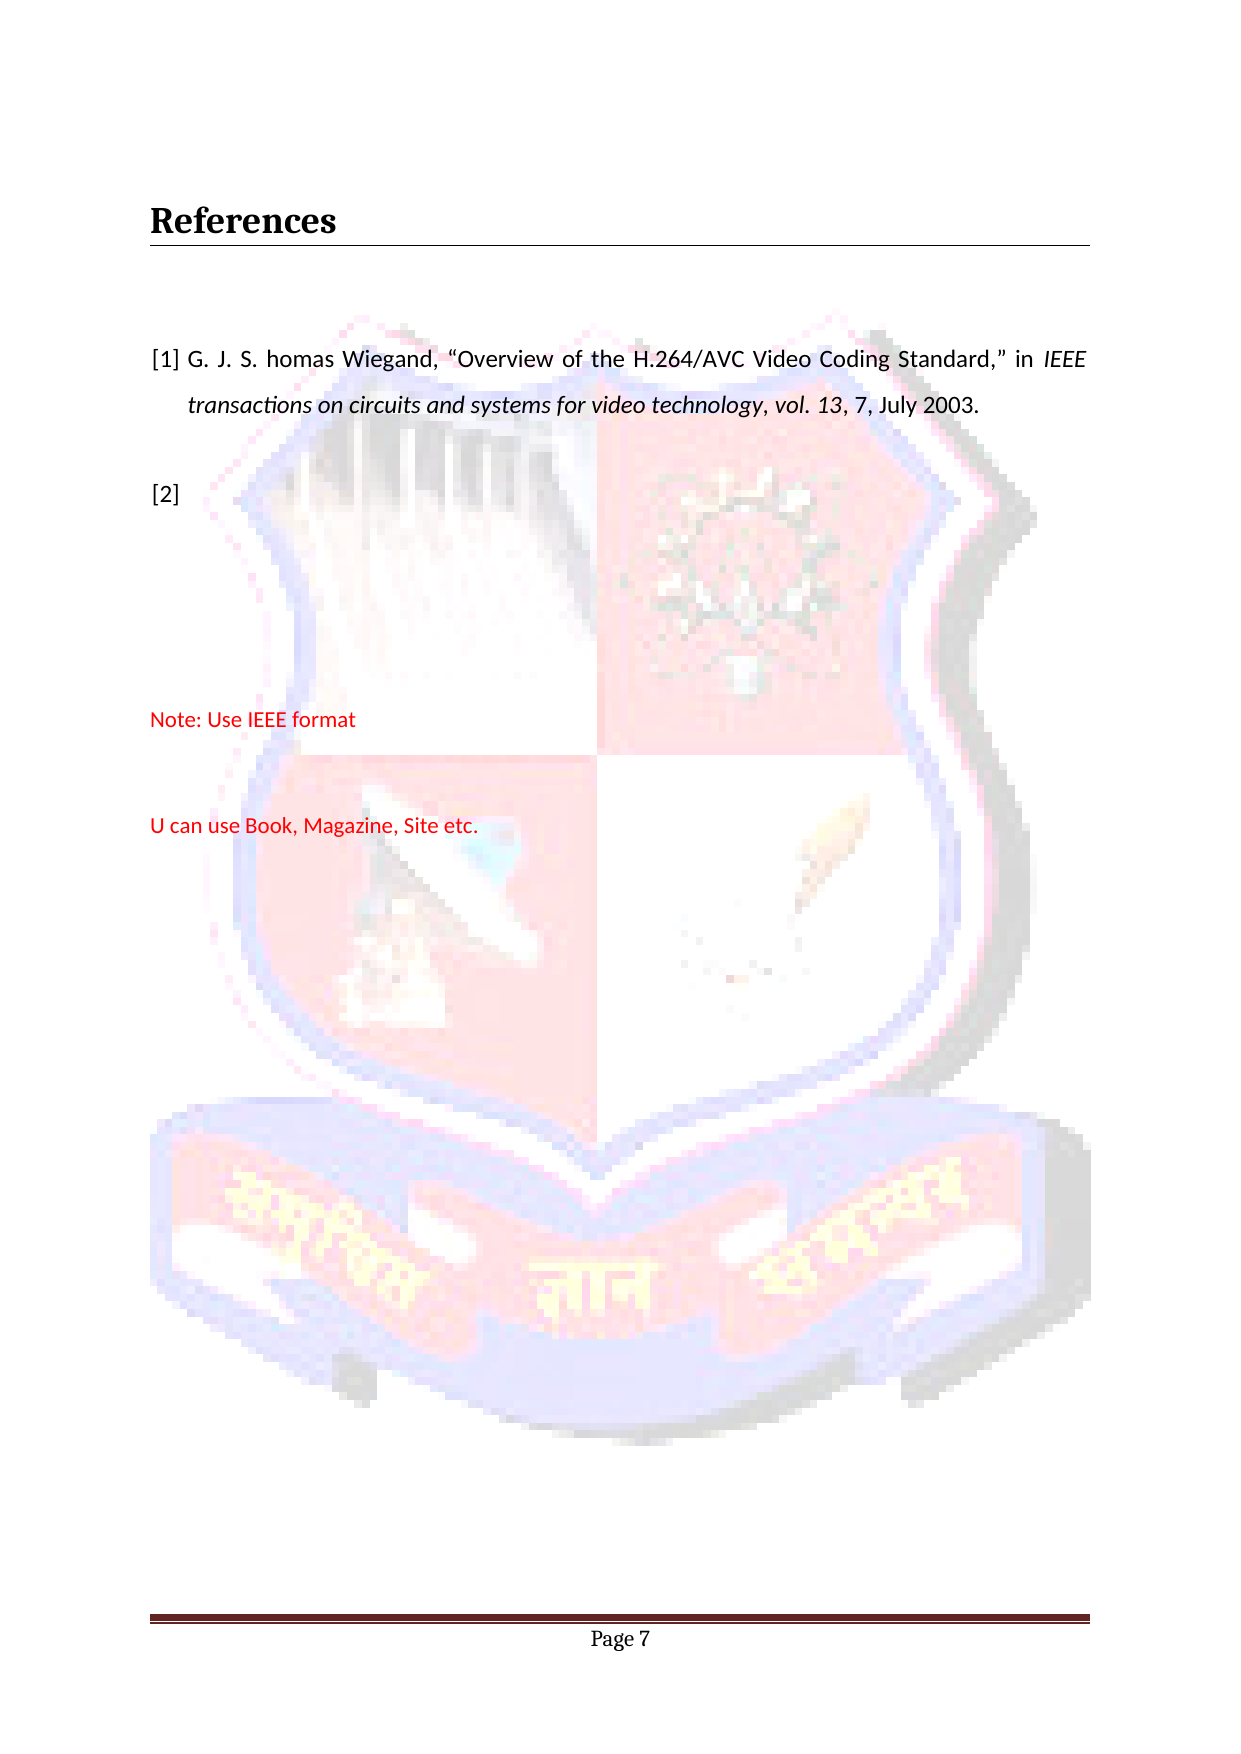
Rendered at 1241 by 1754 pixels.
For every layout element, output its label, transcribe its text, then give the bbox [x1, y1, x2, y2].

text U can use Book, Magazine, Site etc. [150, 811, 1090, 839]
text Note: Use IEEE format [150, 705, 1090, 733]
